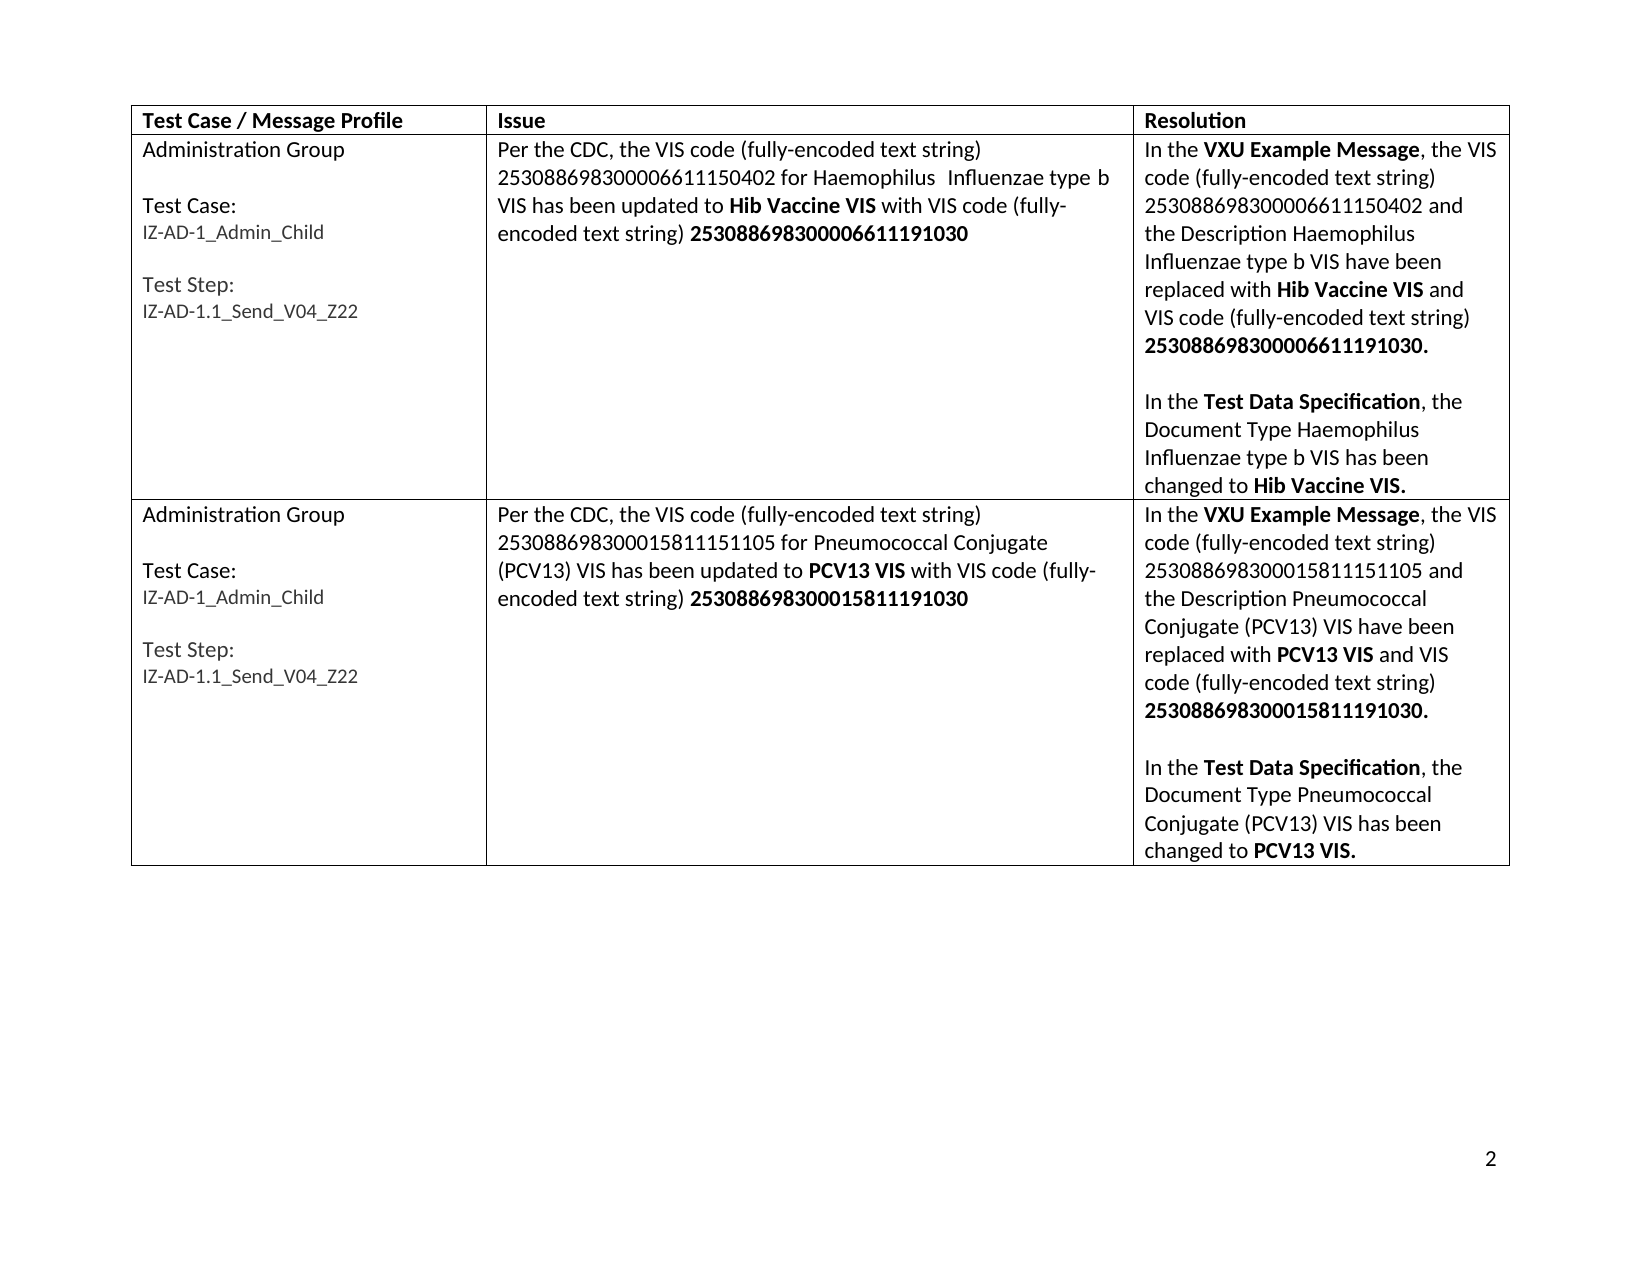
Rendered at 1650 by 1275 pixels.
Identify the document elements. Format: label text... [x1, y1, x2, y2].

table_cell Per the CDC, the VIS code (fully-encoded text string) 253088698300015811151105 for Pneumococcal Conjugate (PCV13) VIS has been updated to PCV13 VIS with VIS code (fully-encoded text string) 253088698300015811191030 [487, 500, 1133, 865]
table_cell Administration Group Test Case: IZ-AD-1_Admin_Child Test Step: IZ-AD-1.1_Send_V04_Z22 [132, 500, 486, 865]
table_cell Administration Group Test Case: IZ-AD-1_Admin_Child Test Step: IZ-AD-1.1_Send_V04_Z22 [132, 135, 486, 499]
table_header Issue [487, 106, 1133, 134]
table_cell Per the CDC, the VIS code (fully-encoded text string) 253088698300006611150402 for Haemophilus Influenzae type b VIS has been updated to Hib Vaccine VIS with VIS code (fully-encoded text string) 253088698300006611191030 [487, 135, 1133, 499]
table_header Resolution [1134, 106, 1509, 134]
table_cell In the VXU Example Message, the VIS code (fully-encoded text string) 253088698300015811151105 and the Description Pneumococcal Conjugate (PCV13) VIS have been replaced with PCV13 VIS and VIS code (fully-encoded text string) 253088698300015811191030. In the Test Data Specification, the Document Type Pneumococcal Conjugate (PCV13) VIS has been changed to PCV13 VIS. [1134, 500, 1509, 865]
table_header Test Case / Message Profile [132, 106, 486, 134]
table_cell In the VXU Example Message, the VIS code (fully-encoded text string) 253088698300006611150402 and the Description Haemophilus Influenzae type b VIS have been replaced with Hib Vaccine VIS and VIS code (fully-encoded text string) 253088698300006611191030. In the Test Data Specification, the Document Type Haemophilus Influenzae type b VIS has been changed to Hib Vaccine VIS. [1134, 135, 1509, 499]
